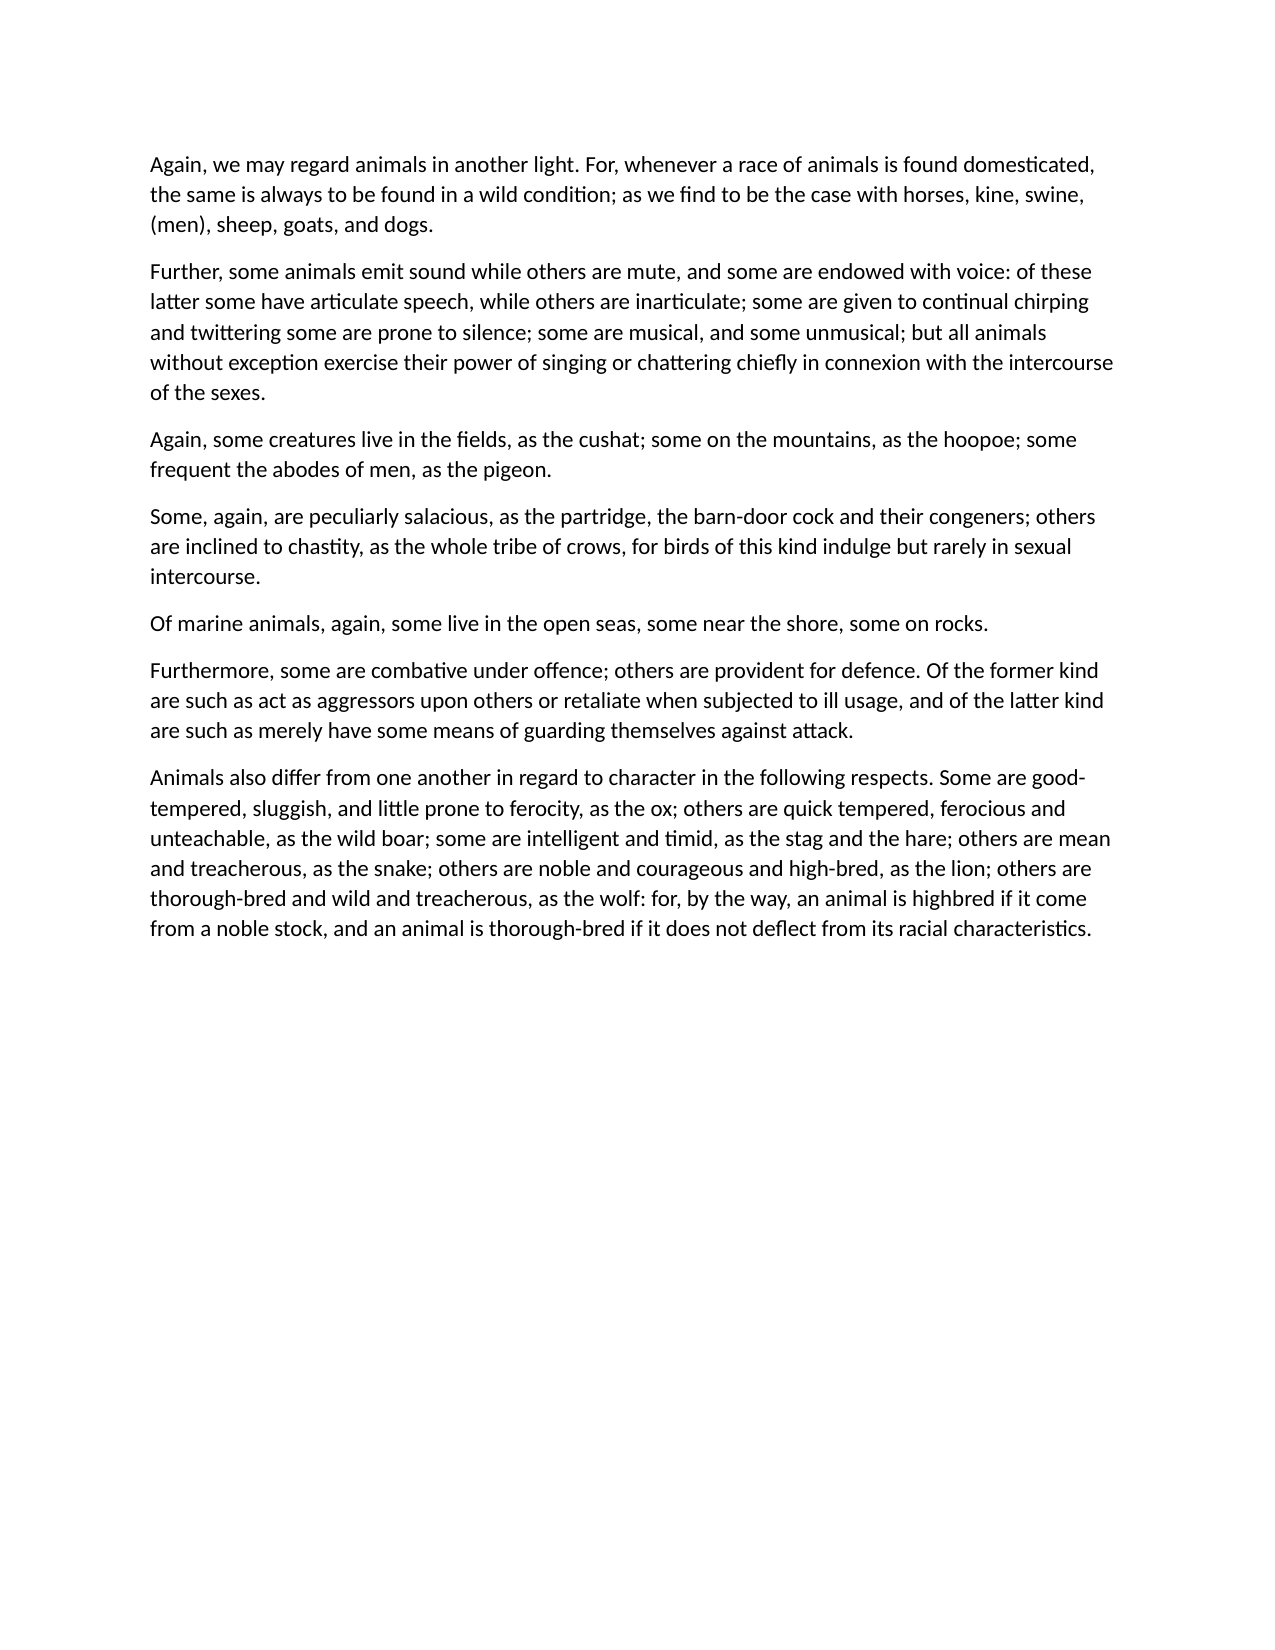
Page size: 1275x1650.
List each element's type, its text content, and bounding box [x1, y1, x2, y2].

text Furthermore, some are combative under offence; others are provident for defence. Of the former kind are such as act as aggressors upon others or retaliate when subjected to ill usage, and of the latter kind are such as merely have some means of guarding themselves against attack. [150, 656, 1125, 745]
text Animals also differ from one another in regard to character in the following respects. Some are good-tempered, sluggish, and little prone to ferocity, as the ox; others are quick tempered, ferocious and unteachable, as the wild boar; some are intelligent and timid, as the stag and the hare; others are mean and treacherous, as the snake; others are noble and courageous and high-bred, as the lion; others are thorough-bred and wild and treacherous, as the wolf: for, by the way, an animal is highbred if it come from a noble stock, and an animal is thorough-bred if it does not deflect from its racial characteristics. [150, 763, 1125, 943]
text Again, we may regard animals in another light. For, whenever a race of animals is found domesticated, the same is always to be found in a wild condition; as we find to be the case with horses, kine, swine, (men), sheep, goats, and dogs. [150, 150, 1125, 238]
text Again, some creatures live in the fields, as the cushat; some on the mountains, as the hoopoe; some frequent the abodes of men, as the pigeon. [150, 425, 1125, 483]
text Of marine animals, again, some live in the open seas, some near the shore, some on rocks. [150, 609, 1125, 637]
text Some, again, are peculiarly salacious, as the partridge, the barn-door cock and their congeners; others are inclined to chastity, as the whole tribe of crows, for birds of this kind indulge but rarely in sexual intercourse. [150, 502, 1125, 591]
text Further, some animals emit sound while others are mute, and some are endowed with voice: of these latter some have articulate speech, while others are inarticulate; some are given to continual chirping and twittering some are prone to silence; some are musical, and some unmusical; but all animals without exception exercise their power of singing or chattering chiefly in connexion with the intercourse of the sexes. [150, 257, 1125, 406]
